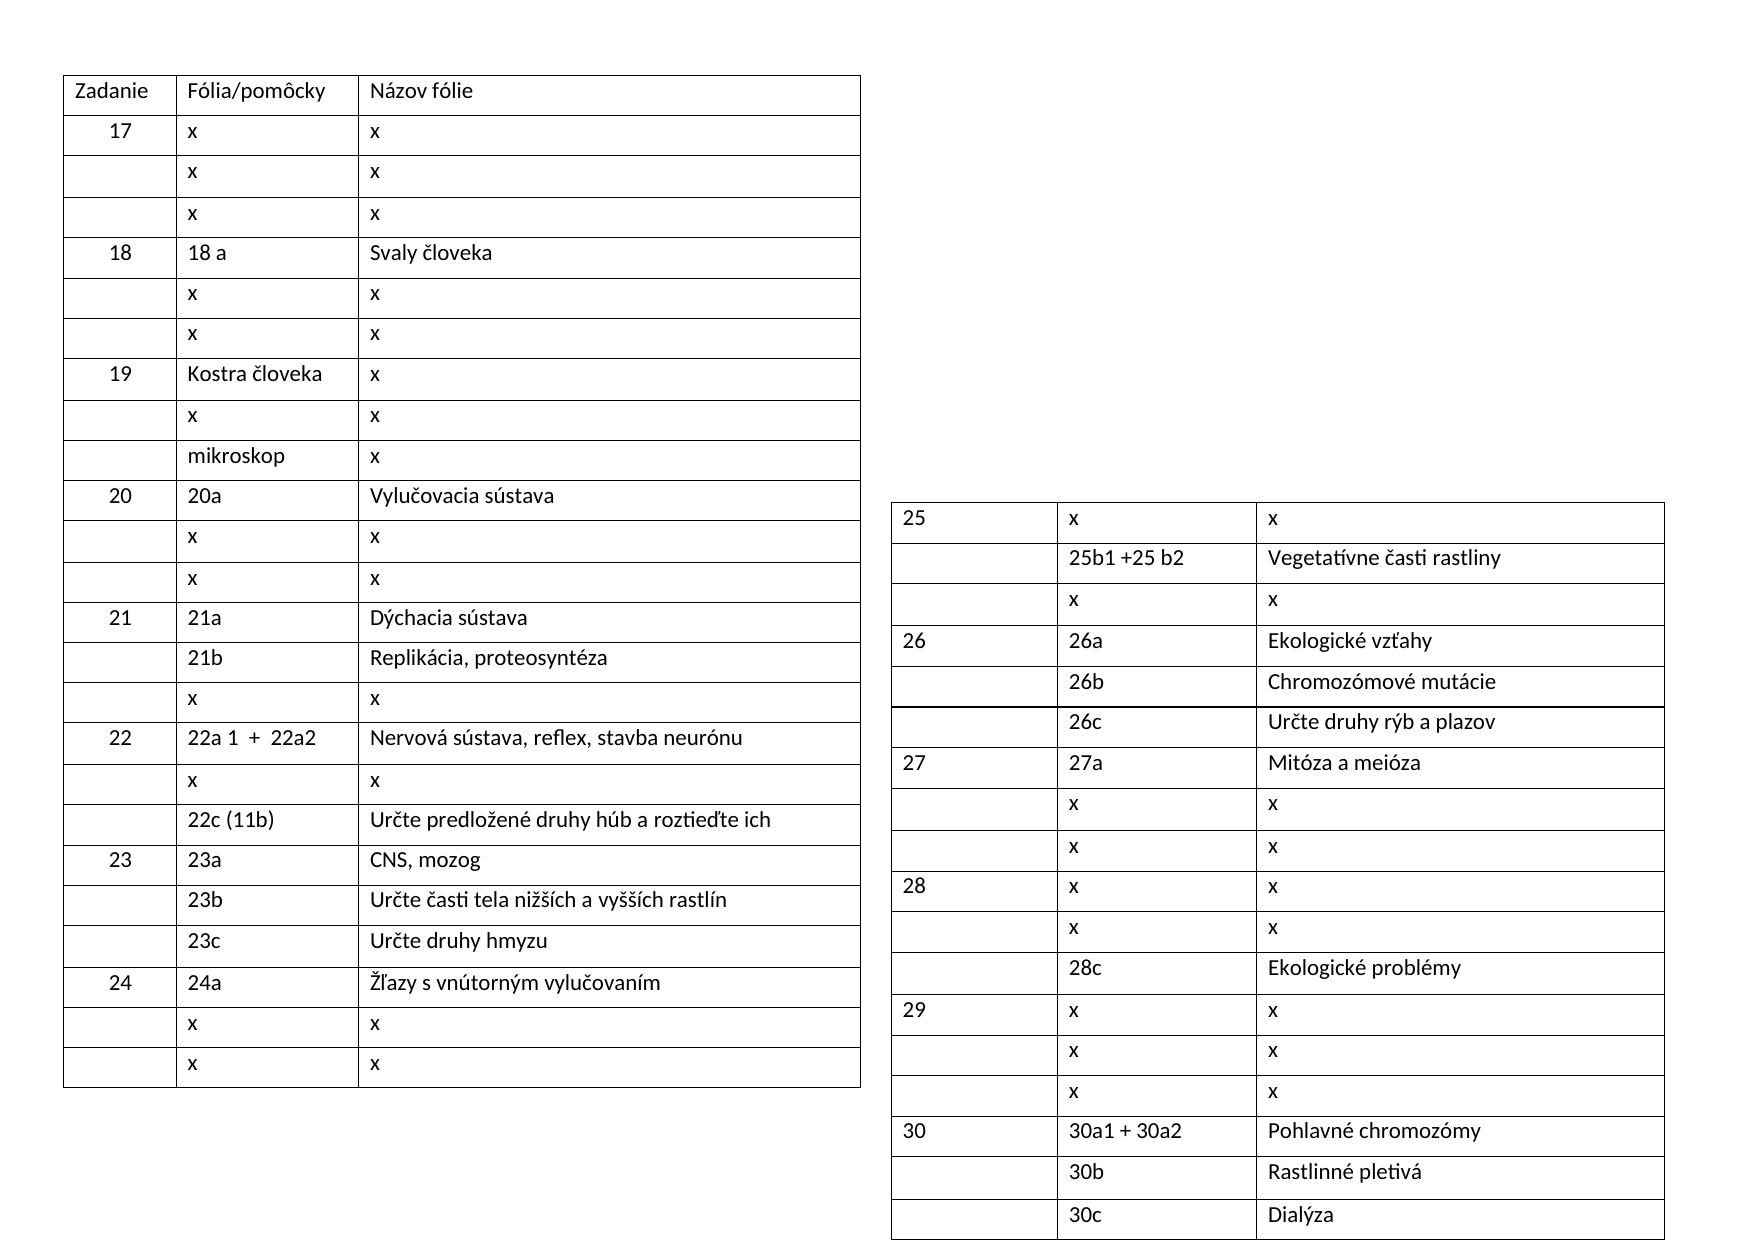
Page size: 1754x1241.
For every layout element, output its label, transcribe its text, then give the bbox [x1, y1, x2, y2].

table_cell [64, 319, 176, 358]
table_cell x [359, 279, 860, 317]
table_cell x [177, 156, 358, 197]
table_cell x [1257, 1076, 1664, 1116]
table_cell [64, 926, 176, 967]
table_cell [892, 1036, 1057, 1075]
table_cell Určte predložené druhy húb a roztieďte ich [359, 805, 860, 844]
table_cell x [359, 683, 860, 722]
table_cell 23 [64, 846, 176, 884]
table_cell x [359, 765, 860, 804]
table_cell [64, 401, 176, 440]
table_cell 23b [177, 886, 358, 925]
table_cell [64, 805, 176, 844]
table_cell x [177, 1008, 358, 1047]
table_cell [64, 765, 176, 804]
table_cell x [1257, 831, 1664, 871]
table_cell x [177, 765, 358, 804]
table_cell Určte časti tela nižších a vyšších rastlín [359, 886, 860, 925]
table_cell x [359, 521, 860, 562]
table_cell [892, 584, 1057, 625]
table_cell 21b [177, 643, 358, 682]
table_cell Chromozómové mutácie [1257, 667, 1664, 706]
table_cell [892, 912, 1057, 952]
table_cell Pohlavné chromozómy [1257, 1117, 1664, 1156]
table_cell 22 [64, 723, 176, 764]
table_cell x [1058, 1076, 1256, 1116]
table_cell [64, 643, 176, 682]
table_cell 30 [892, 1117, 1057, 1156]
table_cell 30a1 + 30a2 [1058, 1117, 1256, 1156]
table_cell x [1257, 1036, 1664, 1075]
table_cell [64, 441, 176, 480]
table_cell 26b [1058, 667, 1256, 706]
table_cell Replikácia, proteosyntéza [359, 643, 860, 682]
table_cell 22c (11b) [177, 805, 358, 844]
table_cell x [359, 563, 860, 602]
table_cell x [359, 441, 860, 480]
table_cell [64, 886, 176, 925]
table_cell x [177, 1048, 358, 1087]
table_cell Dialýza [1257, 1200, 1664, 1239]
table_cell x [359, 359, 860, 399]
table_cell x [1257, 872, 1664, 911]
table_cell [892, 544, 1057, 583]
table_cell 28 [892, 872, 1057, 911]
table_cell 21 [64, 603, 176, 642]
table_cell Určte druhy rýb a plazov [1257, 708, 1664, 747]
table_cell 28c [1058, 953, 1256, 994]
table_cell [892, 1200, 1057, 1239]
table_cell 26c [1058, 708, 1256, 747]
table_cell x [1257, 995, 1664, 1034]
table_cell 22a 1 + 22a2 [177, 723, 358, 764]
table_cell [892, 789, 1057, 830]
table_cell [892, 708, 1057, 747]
table_header x [1058, 503, 1256, 542]
table_cell x [1058, 872, 1256, 911]
table_cell [892, 1157, 1057, 1199]
table_cell [64, 198, 176, 237]
table_cell [892, 667, 1057, 706]
table_cell [64, 521, 176, 562]
table_cell x [177, 198, 358, 237]
table_cell [892, 953, 1057, 994]
table_cell 20 [64, 481, 176, 520]
table_cell [64, 279, 176, 317]
table_cell x [359, 401, 860, 440]
table_cell Ekologické vzťahy [1257, 626, 1664, 666]
table_cell x [1058, 1036, 1256, 1075]
table_cell [892, 831, 1057, 871]
table_header Zadanie [64, 76, 176, 115]
table_cell x [177, 279, 358, 317]
table_cell 21a [177, 603, 358, 642]
table_cell Určte druhy hmyzu [359, 926, 860, 967]
table_cell Nervová sústava, reflex, stavba neurónu [359, 723, 860, 764]
table_cell [64, 563, 176, 602]
table_cell 26a [1058, 626, 1256, 666]
table_cell CNS, mozog [359, 846, 860, 884]
table_cell 23c [177, 926, 358, 967]
table_cell x [1058, 789, 1256, 830]
table_cell x [1058, 995, 1256, 1034]
table_cell 23a [177, 846, 358, 884]
table_cell Dýchacia sústava [359, 603, 860, 642]
table_cell 30c [1058, 1200, 1256, 1239]
table_cell 29 [892, 995, 1057, 1034]
table_cell Ekologické problémy [1257, 953, 1664, 994]
table_cell 30b [1058, 1157, 1256, 1199]
table_cell 27a [1058, 748, 1256, 787]
table_cell Vegetatívne časti rastliny [1257, 544, 1664, 583]
table_cell x [177, 521, 358, 562]
table_cell Vylučovacia sústava [359, 481, 860, 520]
table_header x [1257, 503, 1664, 542]
table_cell 18 [64, 238, 176, 277]
table_cell x [1257, 912, 1664, 952]
table_cell Kostra človeka [177, 359, 358, 399]
table_cell x [1058, 584, 1256, 625]
table_cell x [177, 683, 358, 722]
table_cell x [1257, 789, 1664, 830]
table_cell x [177, 563, 358, 602]
table_cell [64, 156, 176, 197]
table_cell 17 [64, 116, 176, 155]
table_cell 20a [177, 481, 358, 520]
table_cell x [1058, 831, 1256, 871]
table_header 25 [892, 503, 1057, 542]
table_cell [64, 1048, 176, 1087]
table_cell 27 [892, 748, 1057, 787]
table_cell x [359, 198, 860, 237]
table_cell Žľazy s vnútorným vylučovaním [359, 968, 860, 1007]
table_cell 18 a [177, 238, 358, 277]
table_cell x [1058, 912, 1256, 952]
table_cell x [359, 1048, 860, 1087]
table_cell Svaly človeka [359, 238, 860, 277]
table_cell x [177, 116, 358, 155]
table_cell [64, 1008, 176, 1047]
table_cell Mitóza a meióza [1257, 748, 1664, 787]
table_cell mikroskop [177, 441, 358, 480]
table_header Fólia/pomôcky [177, 76, 358, 115]
table_cell 24 [64, 968, 176, 1007]
table_cell 26 [892, 626, 1057, 666]
table_cell x [359, 116, 860, 155]
table_cell 24a [177, 968, 358, 1007]
table_cell x [177, 401, 358, 440]
table_cell 25b1 +25 b2 [1058, 544, 1256, 583]
table_cell Rastlinné pletivá [1257, 1157, 1664, 1199]
table_cell [64, 683, 176, 722]
table_cell x [1257, 584, 1664, 625]
table_cell x [177, 319, 358, 358]
table_cell x [359, 1008, 860, 1047]
table_header Názov fólie [359, 76, 860, 115]
table_cell x [359, 319, 860, 358]
table_cell x [359, 156, 860, 197]
table_cell 19 [64, 359, 176, 399]
table_cell [892, 1076, 1057, 1116]
